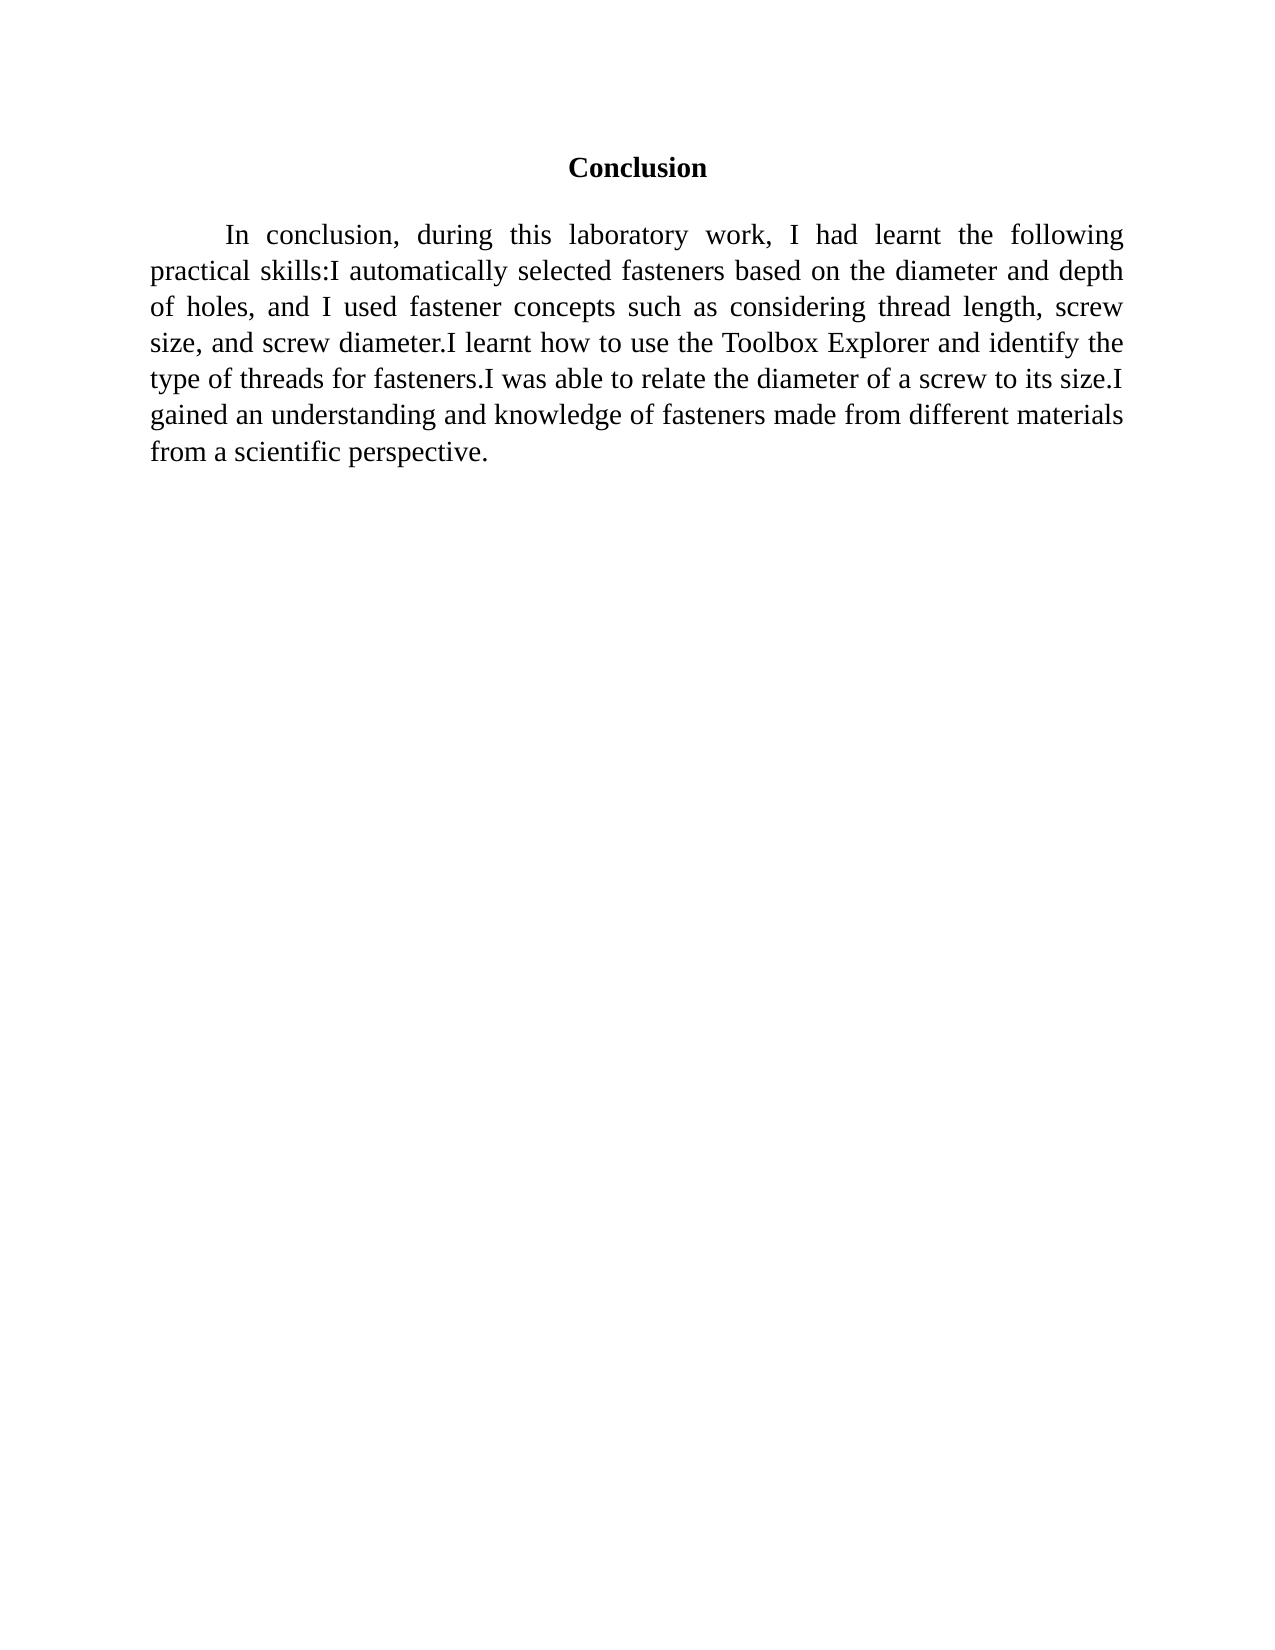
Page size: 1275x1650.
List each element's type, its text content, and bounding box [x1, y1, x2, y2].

text In conclusion, during this laboratory work, I had learnt the following practical skills:I automatically selected fasteners based on the diameter and depth of holes, and I used fastener concepts such as considering thread length, screw size, and screw diameter.I learnt how to use the Toolbox Explorer and identify the type of threads for fasteners.I was able to relate the diameter of a screw to its size.I gained an understanding and knowledge of fasteners made from different materials from a scientific perspective. [150, 217, 1125, 467]
text Conclusion [150, 150, 1125, 183]
